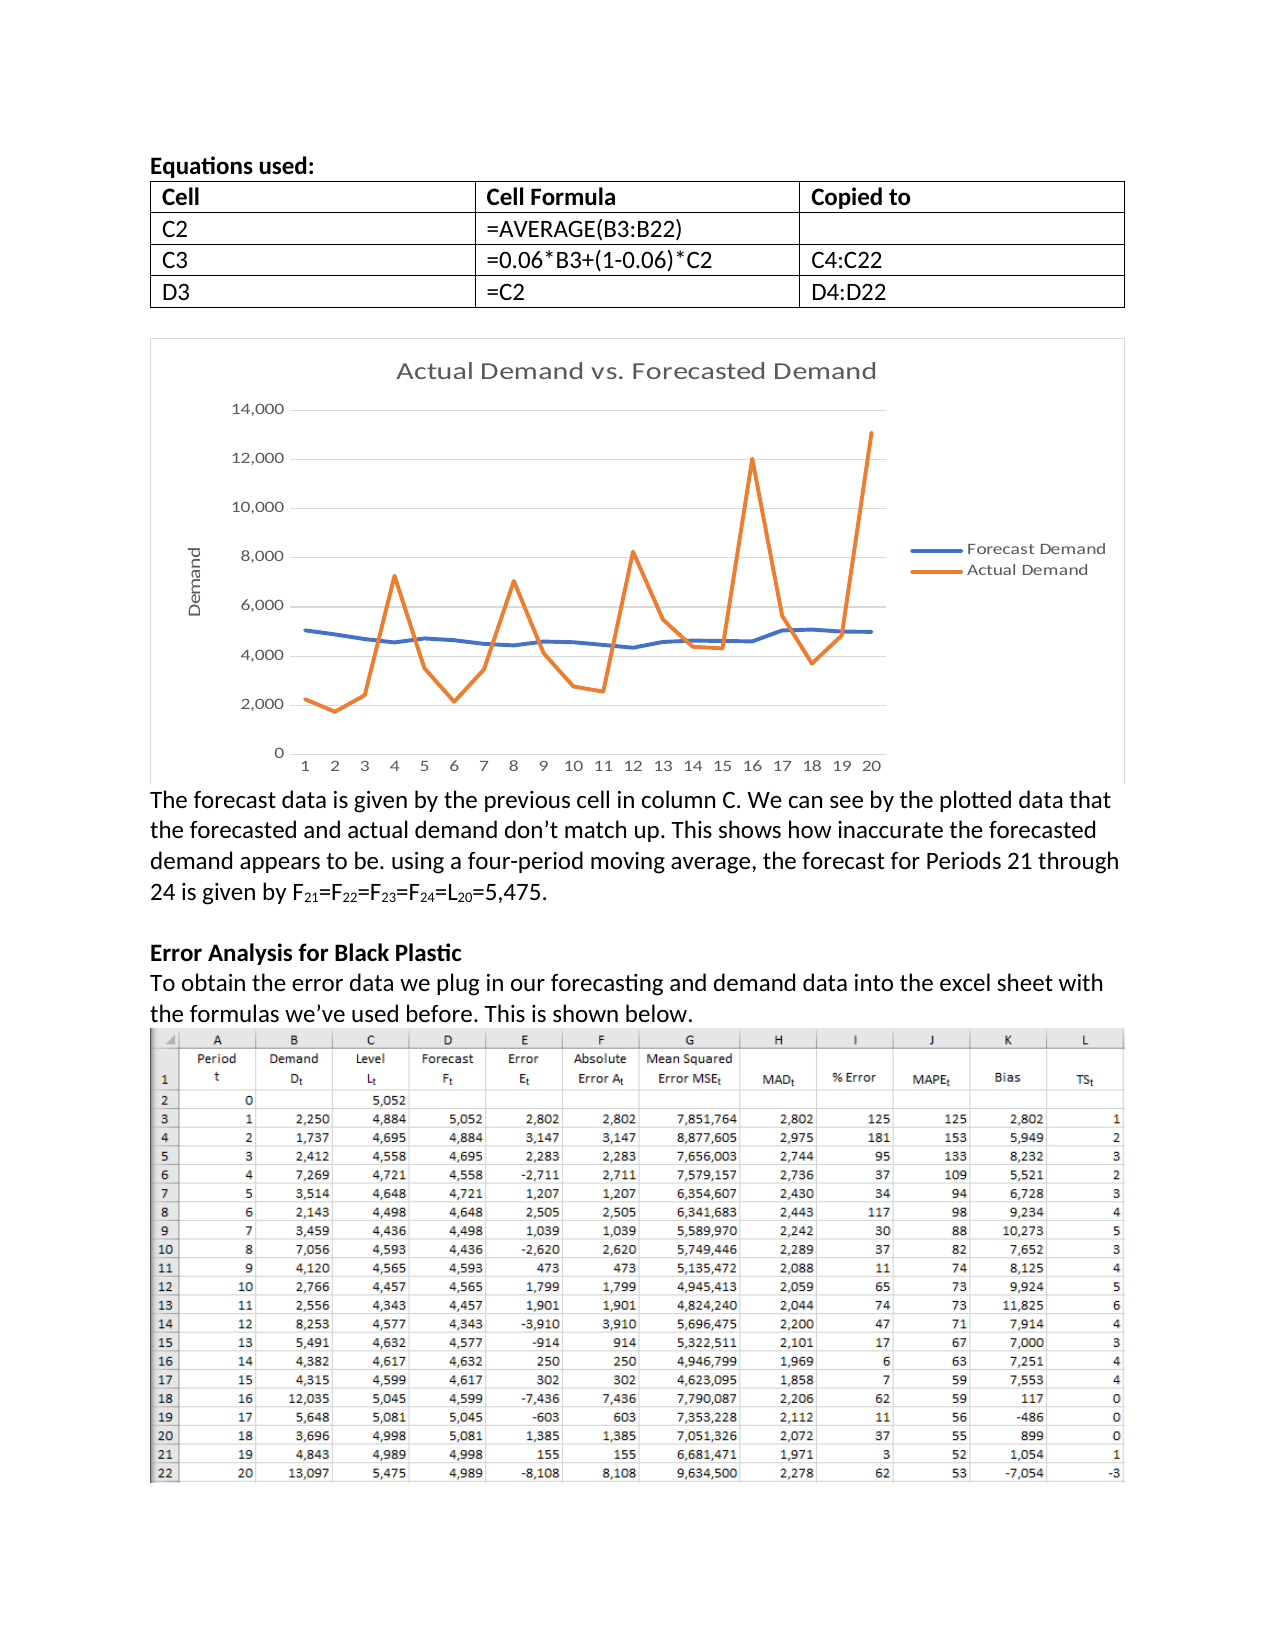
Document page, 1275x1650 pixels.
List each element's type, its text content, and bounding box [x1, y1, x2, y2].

table_cell D4:D22 [800, 276, 1124, 307]
text Equations used: [150, 150, 1125, 181]
table_header Cell [151, 182, 475, 212]
table_cell C3 [151, 245, 475, 275]
text The forecast data is given by the previous cell in column C. We can see by the plotted data that the forecasted and actual demand don’t match up. This shows how inaccurate the forecasted demand appears to be. using a four-period moving average, the forecast for Periods 21 through 24 is given by F21=F22=F23=F24=L20=5,475. [150, 784, 1125, 906]
table_cell C2 [151, 213, 475, 244]
table_cell =AVERAGE(B3:B22) [476, 213, 799, 244]
table_header Copied to [800, 182, 1124, 212]
table_header Cell Formula [476, 182, 799, 212]
table_cell D3 [151, 276, 475, 307]
table_cell C4:C22 [800, 245, 1124, 275]
picture [150, 1028, 1125, 1483]
table_cell =0.06*B3+(1-0.06)*C2 [476, 245, 799, 275]
text Error Analysis for Black Plastic [150, 937, 1125, 967]
text To obtain the error data we plug in our forecasting and demand data into the excel sheet with the formulas we’ve used before. This is shown below. [150, 967, 1125, 1028]
table_cell =C2 [476, 276, 799, 307]
table_cell [800, 213, 1124, 244]
